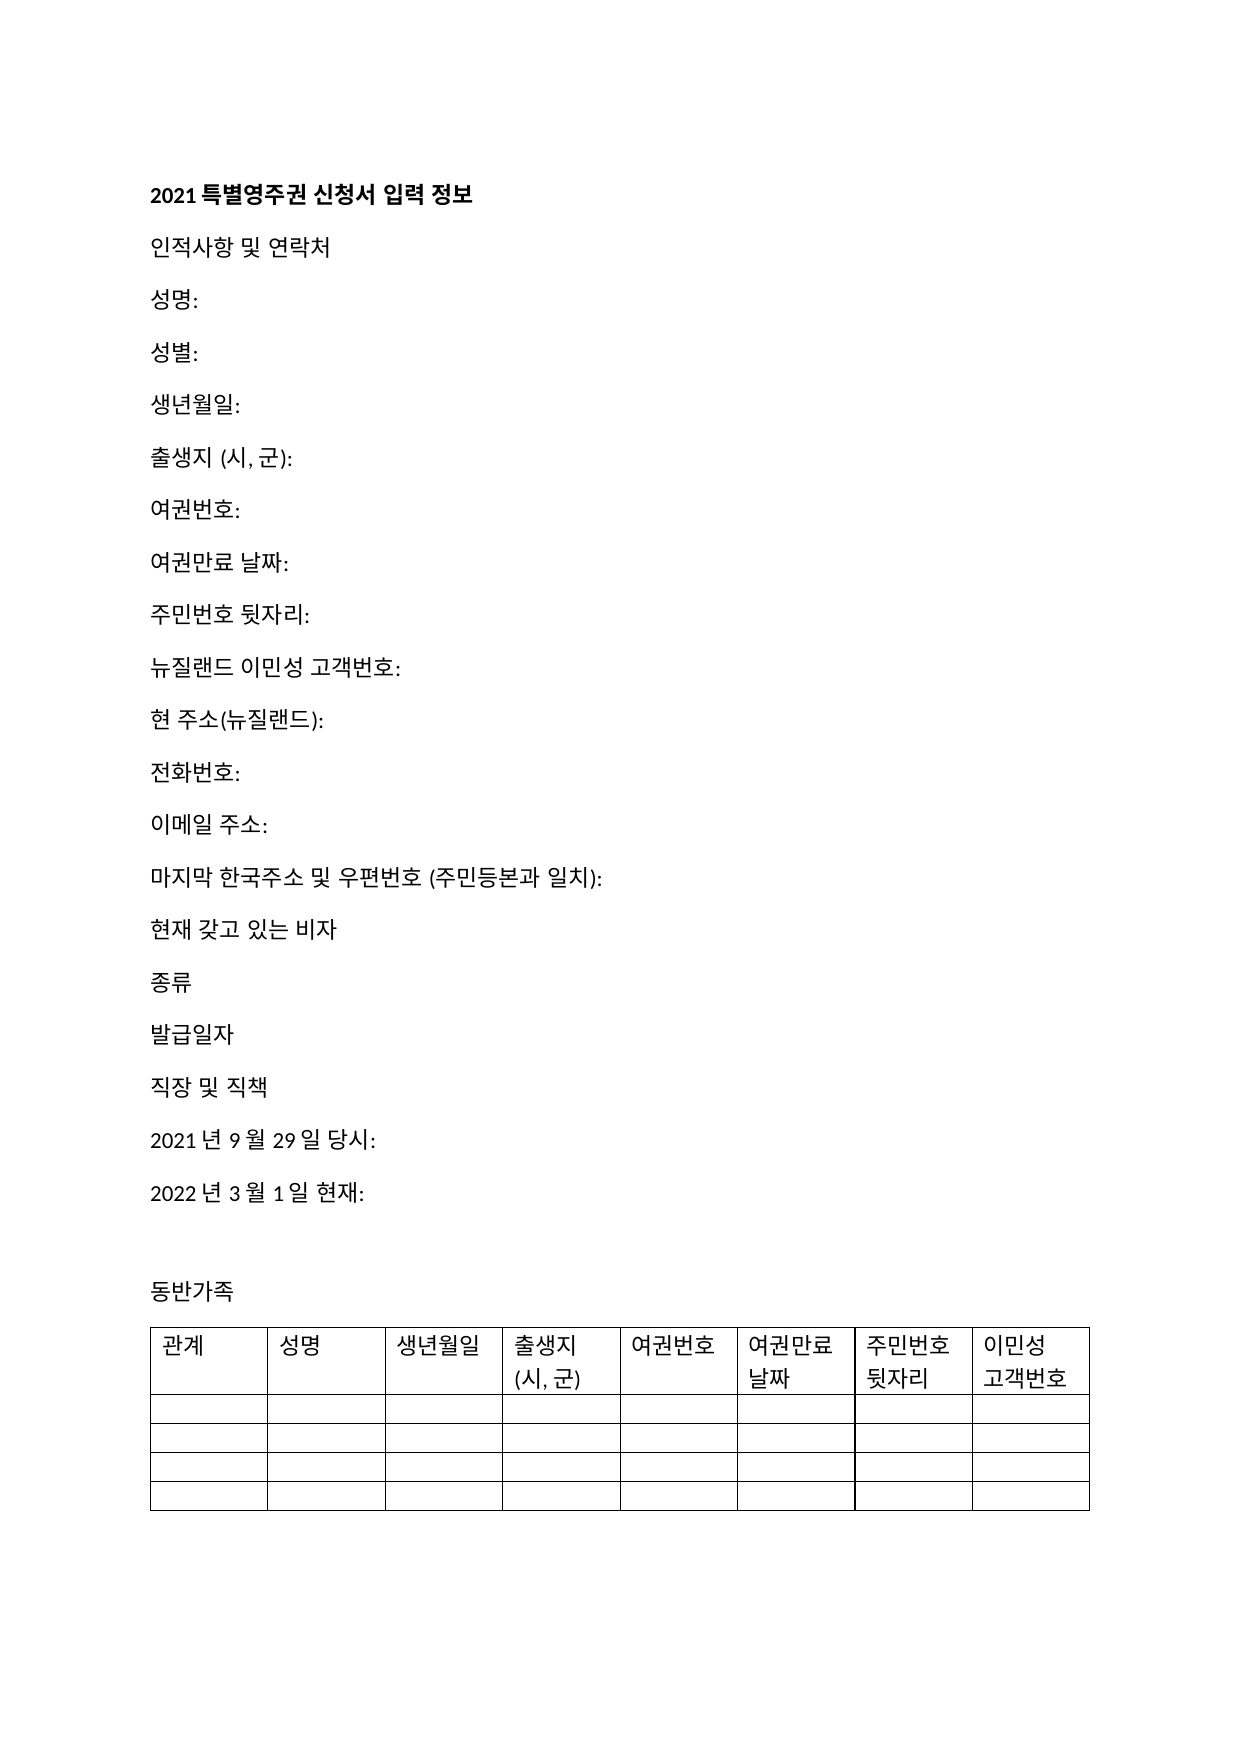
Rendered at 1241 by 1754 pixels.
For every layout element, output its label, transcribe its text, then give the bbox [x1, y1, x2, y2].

table_cell [268, 1482, 385, 1510]
text 직장 및 직책 [150, 1070, 1090, 1103]
table_cell [503, 1424, 620, 1452]
text 2022년 3월 1일 현재: [150, 1175, 1090, 1208]
table_cell [151, 1395, 267, 1423]
table_cell [621, 1395, 737, 1423]
text 여권만료 날짜: [150, 545, 1090, 578]
text 성별: [150, 335, 1090, 368]
text 동반가족 [150, 1274, 1090, 1307]
table_cell [856, 1482, 972, 1510]
table_cell [621, 1424, 737, 1452]
table_cell [738, 1395, 854, 1423]
text 이메일 주소: [150, 807, 1090, 840]
table_cell [151, 1482, 267, 1510]
text 성명: [150, 282, 1090, 315]
table_cell [503, 1482, 620, 1510]
table_header 성명 [268, 1328, 385, 1394]
table_header 관계 [151, 1328, 267, 1394]
table_cell [856, 1424, 972, 1452]
table_cell [973, 1424, 1089, 1452]
table_header 여권만료 날짜 [738, 1328, 854, 1394]
text 뉴질랜드 이민성 고객번호: [150, 650, 1090, 683]
table_header 이민성 고객번호 [973, 1328, 1089, 1394]
table_cell [973, 1453, 1089, 1481]
table_cell [268, 1453, 385, 1481]
table_cell [856, 1453, 972, 1481]
table_cell [151, 1424, 267, 1452]
text 종류 [150, 965, 1090, 998]
table_cell [386, 1395, 502, 1423]
table_cell [973, 1482, 1089, 1510]
table_cell [503, 1453, 620, 1481]
text 생년월일: [150, 387, 1090, 420]
table_cell [503, 1395, 620, 1423]
text 전화번호: [150, 755, 1090, 788]
table_cell [973, 1395, 1089, 1423]
table_cell [386, 1482, 502, 1510]
text 여권번호: [150, 492, 1090, 525]
table_cell [621, 1453, 737, 1481]
table_cell [621, 1482, 737, 1510]
text 주민번호 뒷자리: [150, 597, 1090, 630]
table_header 출생지 (시, 군) [503, 1328, 620, 1394]
table_cell [738, 1424, 854, 1452]
table_cell [151, 1453, 267, 1481]
table_header 주민번호 뒷자리 [856, 1328, 972, 1394]
table_cell [856, 1395, 972, 1423]
text 현재 갖고 있는 비자 [150, 912, 1090, 945]
table_cell [738, 1482, 854, 1510]
text 발급일자 [150, 1017, 1090, 1050]
text 인적사항 및 연락처 [150, 230, 1090, 263]
text 2021 특별영주권 신청서 입력 정보 [150, 177, 1090, 210]
table_cell [386, 1424, 502, 1452]
text 출생지 (시, 군): [150, 440, 1090, 473]
table_cell [268, 1395, 385, 1423]
text 2021년 9월 29일 당시: [150, 1122, 1090, 1155]
table_header 여권번호 [621, 1328, 737, 1394]
table_cell [386, 1453, 502, 1481]
table_cell [268, 1424, 385, 1452]
text 마지막 한국주소 및 우편번호 (주민등본과 일치): [150, 860, 1090, 893]
table_cell [738, 1453, 854, 1481]
text 현 주소(뉴질랜드): [150, 702, 1090, 735]
table_header 생년월일 [386, 1328, 502, 1394]
